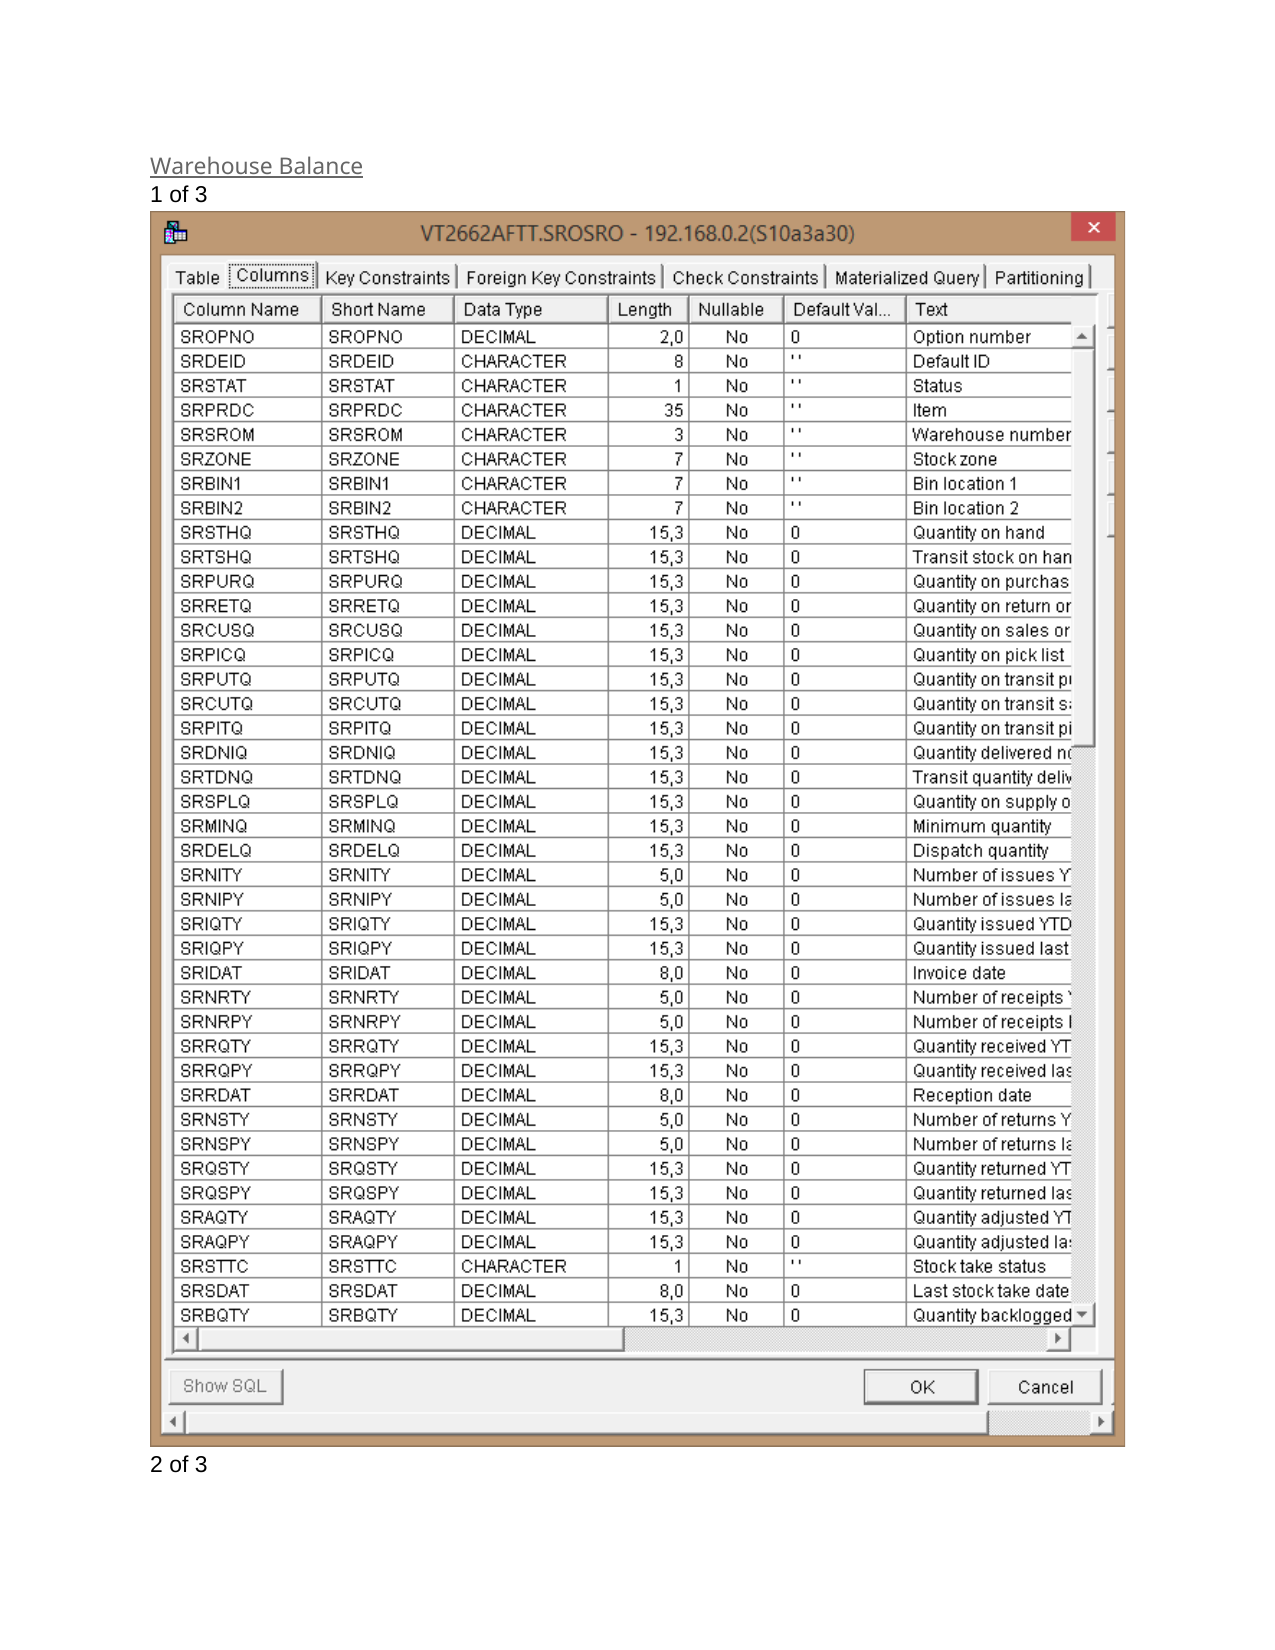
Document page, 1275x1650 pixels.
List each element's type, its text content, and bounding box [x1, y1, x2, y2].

text 2 of 3 [150, 1451, 1125, 1477]
text 1 of 3 [150, 181, 1125, 208]
picture [150, 211, 1125, 1447]
subtitle Warehouse Balance [150, 150, 1125, 181]
